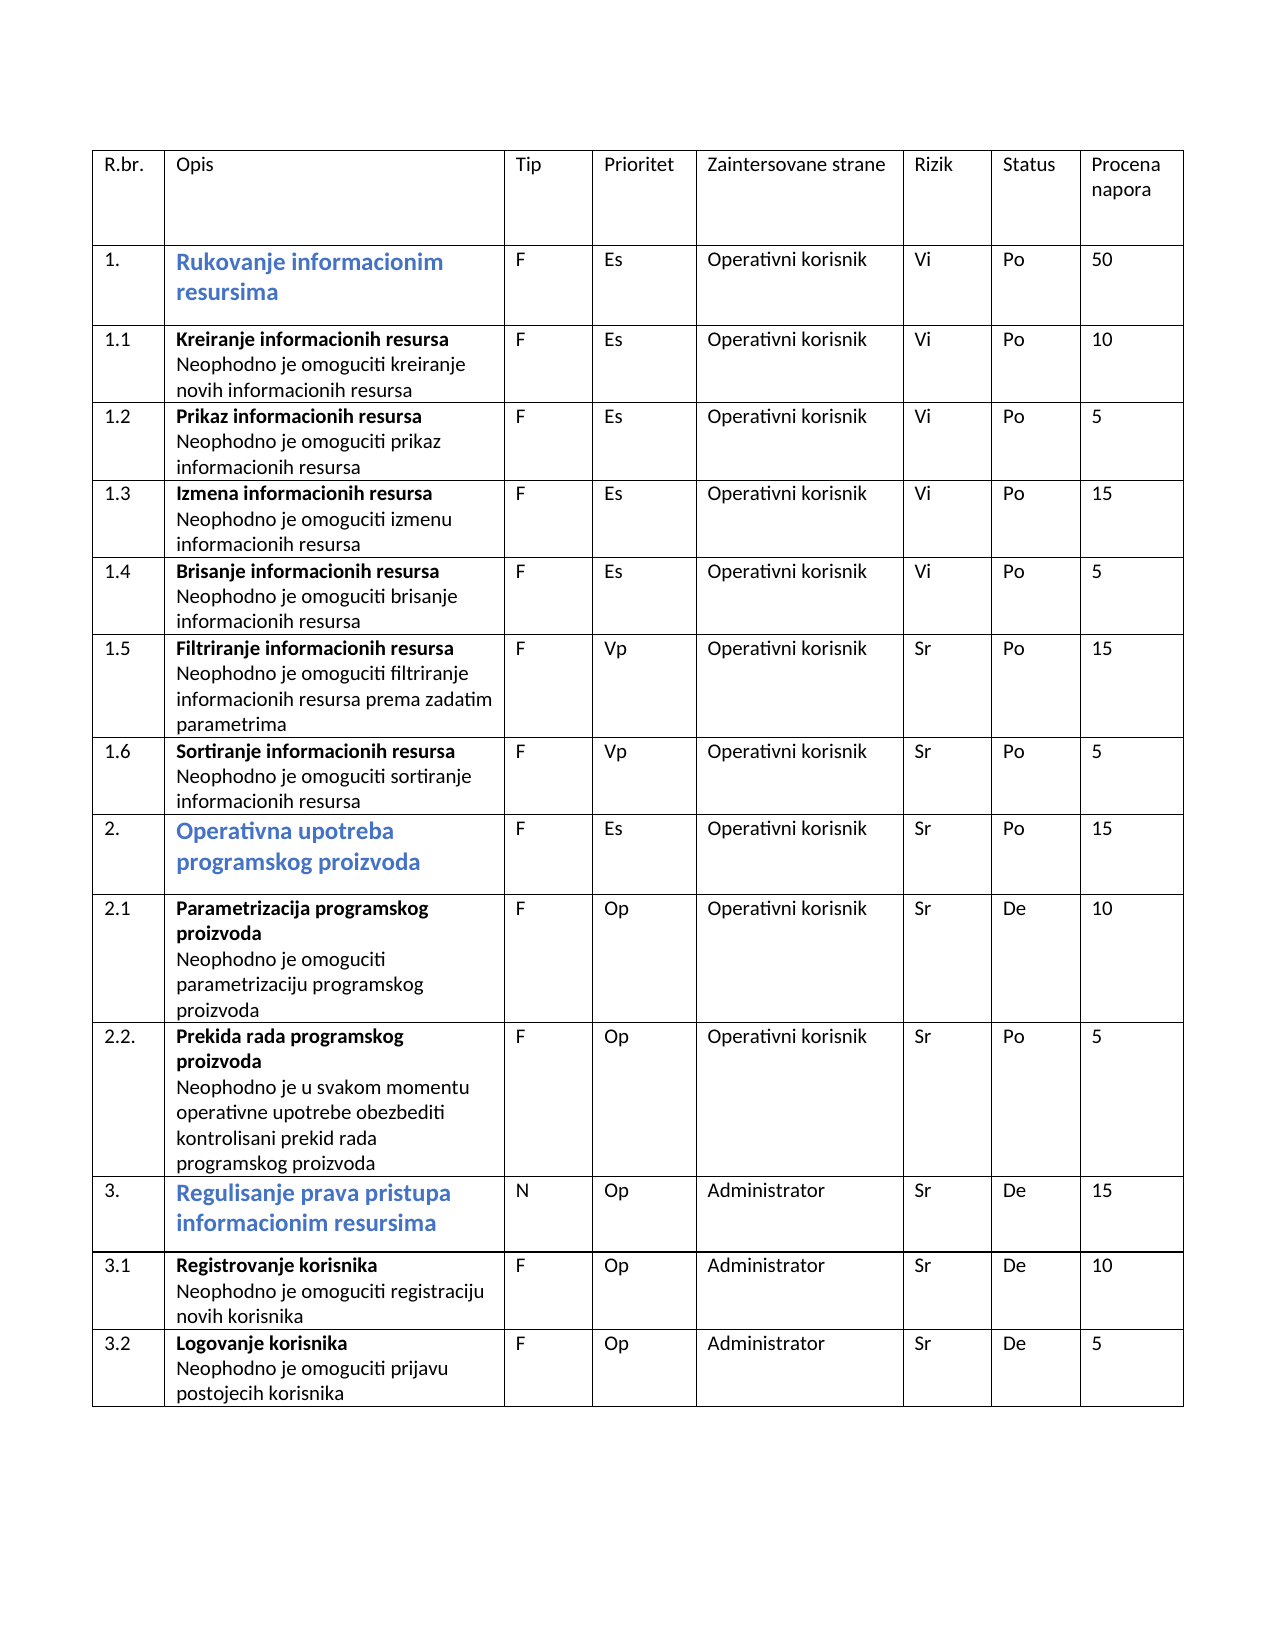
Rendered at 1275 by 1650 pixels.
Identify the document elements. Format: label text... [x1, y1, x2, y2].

table_cell Vp [593, 738, 696, 814]
table_cell 15 [1081, 481, 1183, 557]
table_cell 1.6 [93, 738, 164, 814]
table_cell Rukovanje informacionim resursima [165, 246, 504, 325]
table_cell Operativni korisnik [697, 481, 903, 557]
table_cell 5 [1081, 1023, 1183, 1176]
table_cell 1. [93, 246, 164, 325]
table_cell 3.2 [93, 1330, 164, 1406]
table_cell Es [593, 558, 696, 634]
table_cell Es [593, 403, 696, 479]
table_cell Vi [904, 326, 991, 402]
table_cell Parametrizacija programskog proizvoda Neophodno je omoguciti parametrizaciju programskog proizvoda [165, 895, 504, 1022]
table_cell Administrator [697, 1177, 903, 1251]
table_header Opis [165, 151, 504, 245]
table_cell 3. [93, 1177, 164, 1251]
table_cell 10 [1081, 326, 1183, 402]
table_cell 5 [1081, 403, 1183, 479]
table_cell F [505, 815, 592, 894]
table_cell De [992, 1253, 1080, 1329]
table_cell Operativni korisnik [697, 815, 903, 894]
table_cell Logovanje korisnika Neophodno je omoguciti prijavu postojecih korisnika [165, 1330, 504, 1406]
table_cell 5 [1081, 1330, 1183, 1406]
table_cell Sr [904, 895, 991, 1022]
table_cell Sr [904, 815, 991, 894]
table_cell 5 [1081, 558, 1183, 634]
table_cell De [992, 1330, 1080, 1406]
table_cell De [992, 1177, 1080, 1251]
table_cell Vi [904, 246, 991, 325]
table_cell Operativni korisnik [697, 246, 903, 325]
table_cell Vi [904, 558, 991, 634]
table_cell Po [992, 246, 1080, 325]
table_cell F [505, 895, 592, 1022]
table_cell Brisanje informacionih resursa Neophodno je omoguciti brisanje informacionih resursa [165, 558, 504, 634]
table_header Prioritet [593, 151, 696, 245]
table_cell 10 [1081, 895, 1183, 1022]
table_header Rizik [904, 151, 991, 245]
table_cell F [505, 738, 592, 814]
table_cell Po [992, 403, 1080, 479]
table_cell Operativni korisnik [697, 635, 903, 737]
table_cell F [505, 1023, 592, 1176]
table_cell De [992, 895, 1080, 1022]
table_cell Es [593, 326, 696, 402]
table_cell Sr [904, 738, 991, 814]
table_header Zaintersovane strane [697, 151, 903, 245]
table_cell Izmena informacionih resursa Neophodno je omoguciti izmenu informacionih resursa [165, 481, 504, 557]
table_cell Op [593, 1177, 696, 1251]
table_cell Operativni korisnik [697, 738, 903, 814]
table_cell Operativna upotreba programskog proizvoda [165, 815, 504, 894]
table_cell Operativni korisnik [697, 403, 903, 479]
table_cell F [505, 246, 592, 325]
table_cell Sr [904, 1253, 991, 1329]
table_cell 3.1 [93, 1253, 164, 1329]
table_header R.br. [93, 151, 164, 245]
table_cell Registrovanje korisnika Neophodno je omoguciti registraciju novih korisnika [165, 1253, 504, 1329]
table_cell F [505, 1253, 592, 1329]
table_cell F [505, 326, 592, 402]
table_cell Kreiranje informacionih resursa Neophodno je omoguciti kreiranje novih informacionih resursa [165, 326, 504, 402]
table_cell Filtriranje informacionih resursa Neophodno je omoguciti filtriranje informacionih resursa prema zadatim parametrima [165, 635, 504, 737]
table_cell F [505, 481, 592, 557]
table_cell 15 [1081, 1177, 1183, 1251]
table_header Procena napora [1081, 151, 1183, 245]
table_header Tip [505, 151, 592, 245]
table_cell Regulisanje prava pristupa informacionim resursima [165, 1177, 504, 1251]
table_cell 2.2. [93, 1023, 164, 1176]
table_cell Operativni korisnik [697, 326, 903, 402]
table_cell Es [593, 481, 696, 557]
table_cell Po [992, 558, 1080, 634]
table_cell F [505, 403, 592, 479]
table_cell 2.1 [93, 895, 164, 1022]
table_cell 1.3 [93, 481, 164, 557]
table_cell Sr [904, 1023, 991, 1176]
table_cell Sr [904, 1330, 991, 1406]
table_cell Administrator [697, 1253, 903, 1329]
table_cell 5 [1081, 738, 1183, 814]
table_cell Sr [904, 1177, 991, 1251]
table_cell Operativni korisnik [697, 1023, 903, 1176]
table_cell Po [992, 1023, 1080, 1176]
table_cell Prikaz informacionih resursa Neophodno je omoguciti prikaz informacionih resursa [165, 403, 504, 479]
table_cell 15 [1081, 635, 1183, 737]
table_cell 50 [1081, 246, 1183, 325]
table_cell Prekida rada programskog proizvoda Neophodno je u svakom momentu operativne upotrebe obezbediti kontrolisani prekid rada programskog proizvoda [165, 1023, 504, 1176]
table_cell Op [593, 895, 696, 1022]
table_cell Es [593, 246, 696, 325]
table_cell 2. [93, 815, 164, 894]
table_cell 1.2 [93, 403, 164, 479]
table_cell Sortiranje informacionih resursa Neophodno je omoguciti sortiranje informacionih resursa [165, 738, 504, 814]
table_cell Vp [593, 635, 696, 737]
table_cell Operativni korisnik [697, 895, 903, 1022]
table_cell Po [992, 815, 1080, 894]
table_cell Sr [904, 635, 991, 737]
table_cell F [505, 558, 592, 634]
table_cell Po [992, 738, 1080, 814]
table_cell N [505, 1177, 592, 1251]
table_cell 1.5 [93, 635, 164, 737]
table_cell 1.4 [93, 558, 164, 634]
table_cell Vi [904, 481, 991, 557]
table_cell Po [992, 326, 1080, 402]
table_cell Es [593, 815, 696, 894]
table_cell Operativni korisnik [697, 558, 903, 634]
table_cell Po [992, 481, 1080, 557]
table_cell Op [593, 1330, 696, 1406]
table_cell Po [992, 635, 1080, 737]
table_cell Administrator [697, 1330, 903, 1406]
table_cell F [505, 635, 592, 737]
table_cell F [505, 1330, 592, 1406]
table_cell 10 [1081, 1253, 1183, 1329]
table_cell 15 [1081, 815, 1183, 894]
table_cell 1.1 [93, 326, 164, 402]
table_cell Op [593, 1253, 696, 1329]
table_cell Vi [904, 403, 991, 479]
table_header Status [992, 151, 1080, 245]
table_cell Op [593, 1023, 696, 1176]
